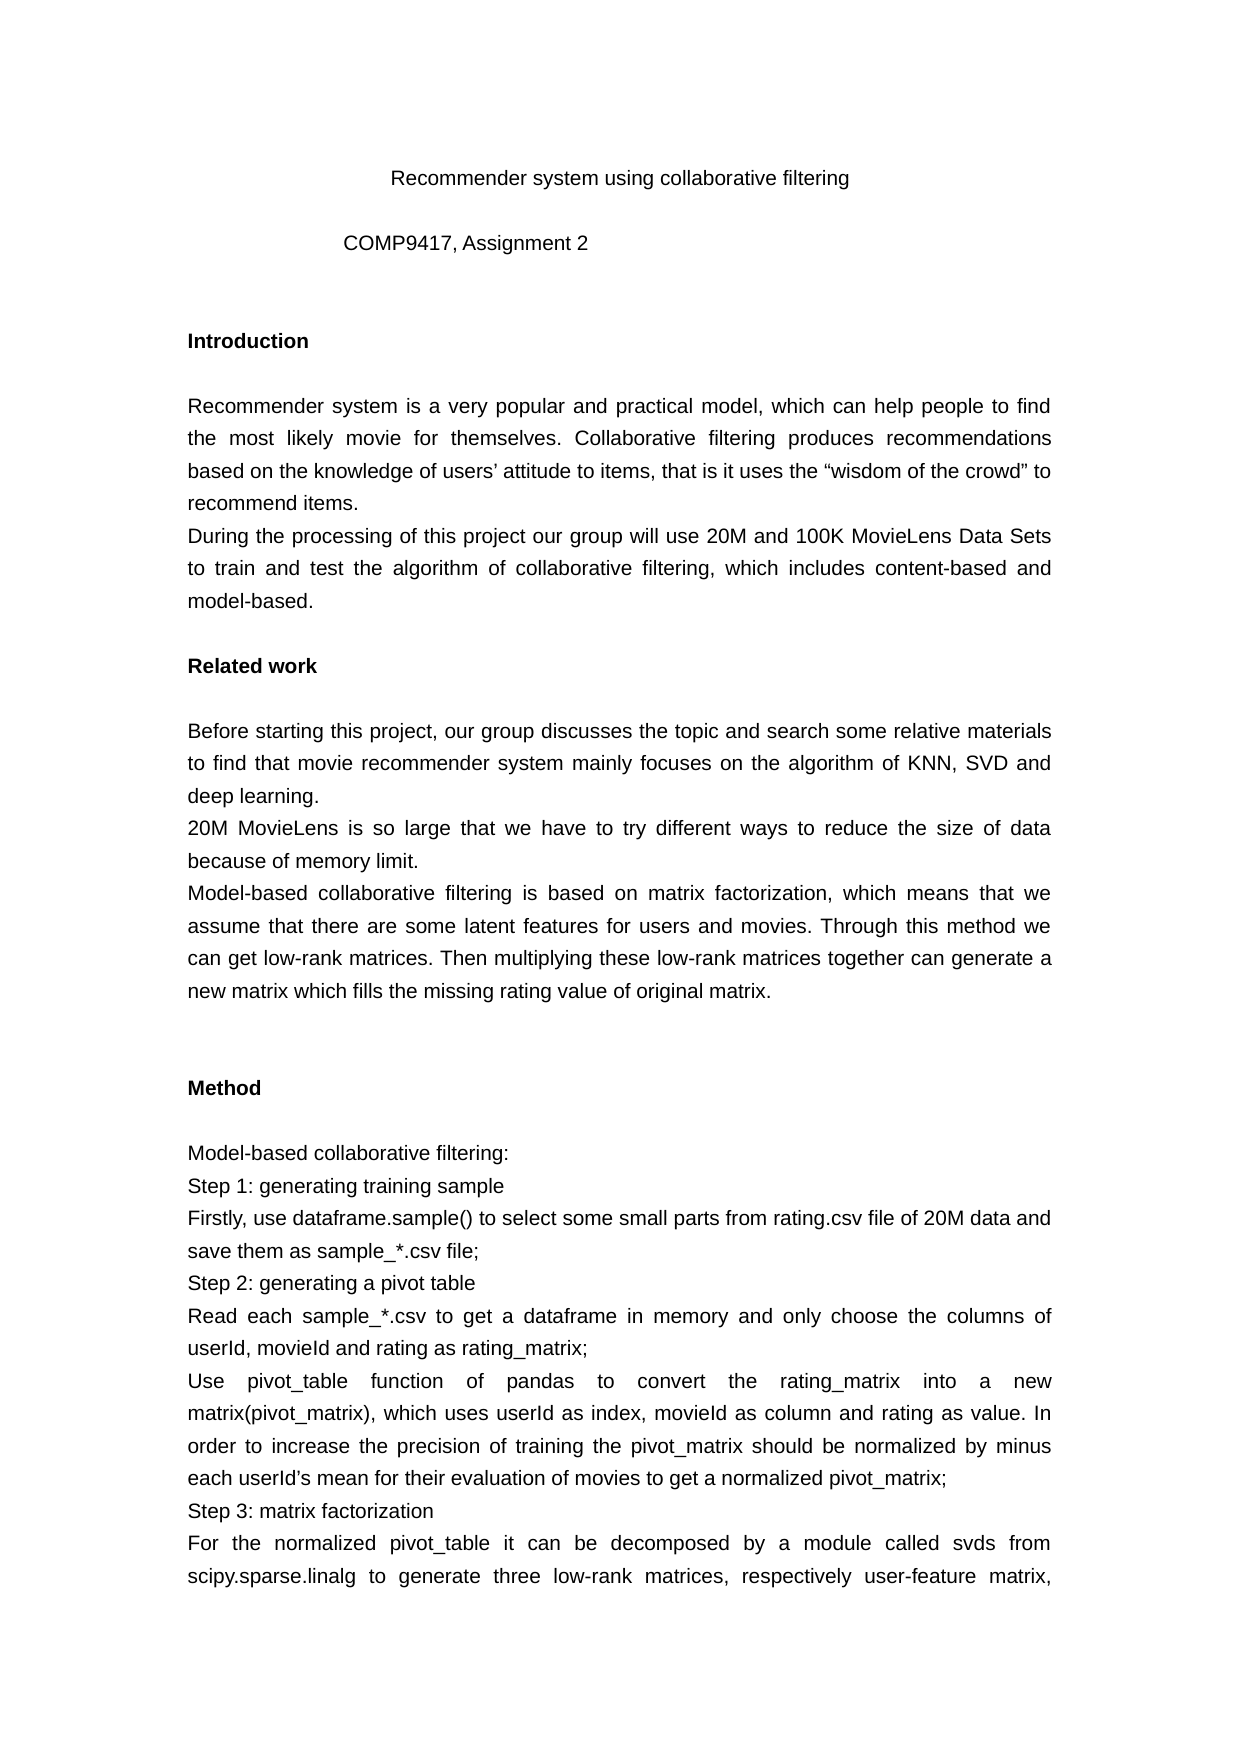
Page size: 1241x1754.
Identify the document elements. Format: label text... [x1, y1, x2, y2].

text Step 3: matrix factorization [187, 1494, 1053, 1527]
text Use pivot_table function of pandas to convert the rating_matrix into a new matrix(pivot_matrix), which uses userId as index, movieId as column and rating as value. In order to increase the precision of training the pivot_matrix should be normalized by minus each userId’s mean for their evaluation of movies to get a normalized pivot_matrix; [187, 1364, 1053, 1494]
text Recommender system is a very popular and practical model, which can help people to find the most likely movie for themselves. Collaborative filtering produces recommendations based on the knowledge of users’ attitude to items, that is it uses the “wisdom of the crowd” to recommend items. [187, 389, 1053, 519]
text Method [187, 1072, 1053, 1104]
text Read each sample_*.csv to get a dataframe in memory and only choose the columns of userId, movieId and rating as rating_matrix; [187, 1299, 1053, 1364]
text Introduction [187, 324, 1053, 357]
text 20M MovieLens is so large that we have to try different ways to reduce the size of data because of memory limit. [187, 812, 1053, 877]
text Related work [187, 649, 1053, 682]
text During the processing of this project our group will use 20M and 100K MovieLens Data Sets to train and test the algorithm of collaborative filtering, which includes content-based and model-based. [187, 519, 1053, 617]
text Before starting this project, our group discusses the topic and search some relative materials to find that movie recommender system mainly focuses on the algorithm of KNN, SVD and deep learning. [187, 714, 1053, 812]
text Recommender system using collaborative filtering [187, 162, 1053, 194]
text COMP9417, Assignment 2 [187, 227, 1053, 259]
text Model-based collaborative filtering: [187, 1137, 1053, 1169]
text Model-based collaborative filtering is based on matrix factorization, which means that we assume that there are some latent features for users and movies. Through this method we can get low-rank matrices. Then multiplying these low-rank matrices together can generate a new matrix which fills the missing rating value of original matrix. [187, 877, 1053, 1007]
text Firstly, use dataframe.sample() to select some small parts from rating.csv file of 20M data and save them as sample_*.csv file; [187, 1202, 1053, 1267]
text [187, 1527, 1053, 1592]
text Step 1: generating training sample [187, 1169, 1053, 1202]
text Step 2: generating a pivot table [187, 1267, 1053, 1299]
